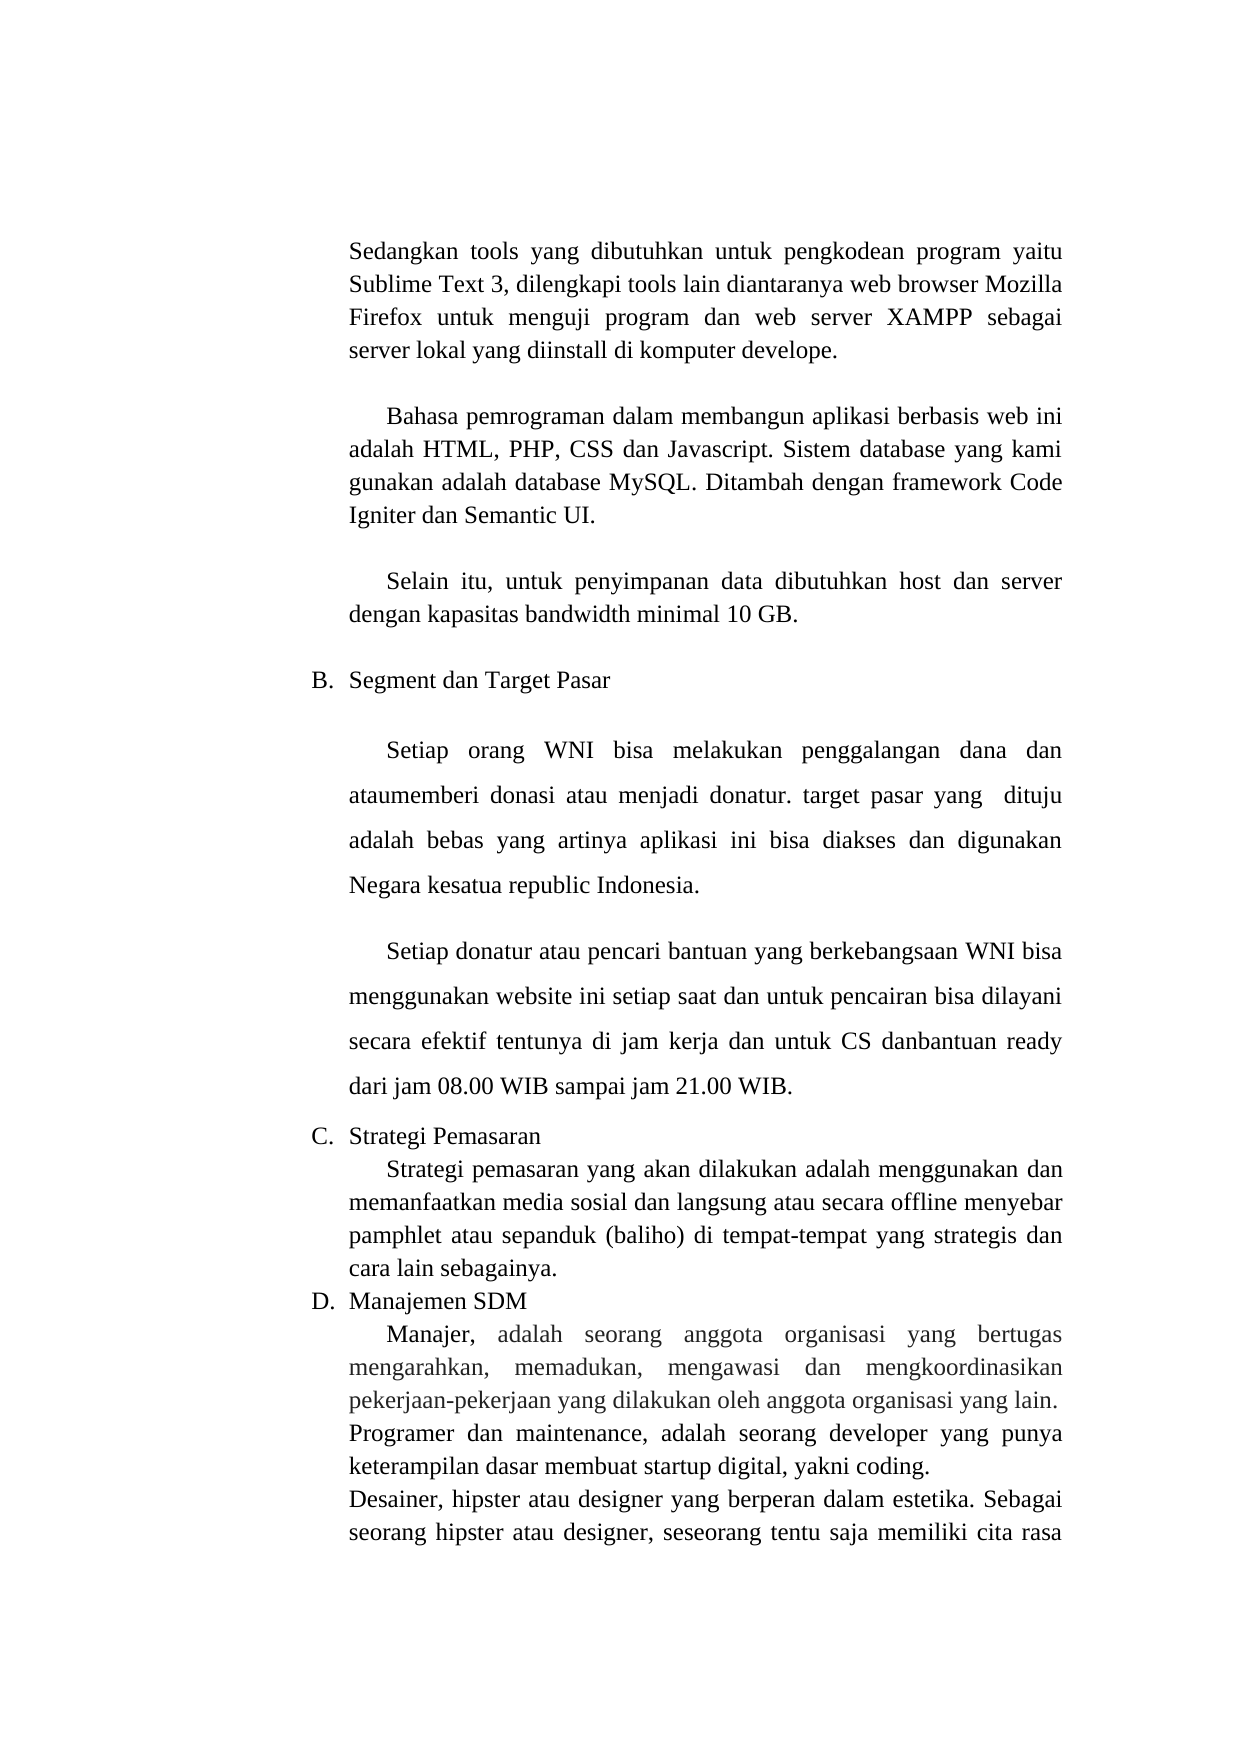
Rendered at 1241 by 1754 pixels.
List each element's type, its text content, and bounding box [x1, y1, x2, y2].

text Setiap donatur atau pencari bantuan yang berkebangsaan WNI bisa menggunakan website ini setiap saat dan untuk pencairan bisa dilayani secara efektif tentunya di jam kerja dan untuk CS danbantuan ready dari jam 08.00 WIB sampai jam 21.00 WIB. [349, 920, 1063, 1100]
list Manajer, adalah seorang anggota organisasi yang bertugas mengarahkan, memadukan, mengawasi dan mengkoordinasikan pekerjaan-pekerjaan yang dilakukan oleh anggota organisasi yang lain. [349, 1319, 1063, 1352]
list Strategi pemasaran yang akan dilakukan adalah menggunakan dan memanfaatkan media sosial dan langsung atau secara offline menyebar pamphlet atau sepanduk (baliho) di tempat-tempat yang strategis dan cara lain sebagainya. [349, 1154, 1063, 1282]
list Selain itu, untuk penyimpanan data dibutuhkan host dan server dengan kapasitas bandwidth minimal 10 GB. [349, 566, 1063, 628]
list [349, 1484, 1063, 1546]
list Bahasa pemrograman dalam membangun aplikasi berbasis web ini adalah HTML, PHP, CSS dan Javascript. Sistem database yang kami gunakan adalah database MySQL. Ditambah dengan framework Code Igniter dan Semantic UI. [349, 401, 1063, 529]
list Programer dan maintenance, adalah seorang developer yang punya keterampilan dasar membuat startup digital, yakni coding. [349, 1418, 1063, 1480]
list Manajer, adalah seorang anggota organisasi yang bertugas mengarahkan, memadukan, mengawasi dan mengkoordinasikan pekerjaan-pekerjaan yang dilakukan oleh anggota organisasi yang lain. [349, 1381, 1063, 1414]
list Strategi Pemasaran [311, 1121, 1063, 1150]
list Segment dan Target Pasar [311, 666, 1063, 694]
text Setiap orang WNI bisa melakukan penggalangan dana dan ataumemberi donasi atau menjadi donatur. target pasar yang dituju adalah bebas yang artinya aplikasi ini bisa diakses dan digunakan Negara kesatua republic Indonesia. [349, 719, 1063, 899]
list Manajemen SDM [311, 1286, 1063, 1315]
list Sedangkan tools yang dibutuhkan untuk pengkodean program yaitu Sublime Text 3, dilengkapi tools lain diantaranya web browser Mozilla Firefox untuk menguji program dan web server XAMPP sebagai server lokal yang diinstall di komputer develope. [349, 236, 1063, 364]
